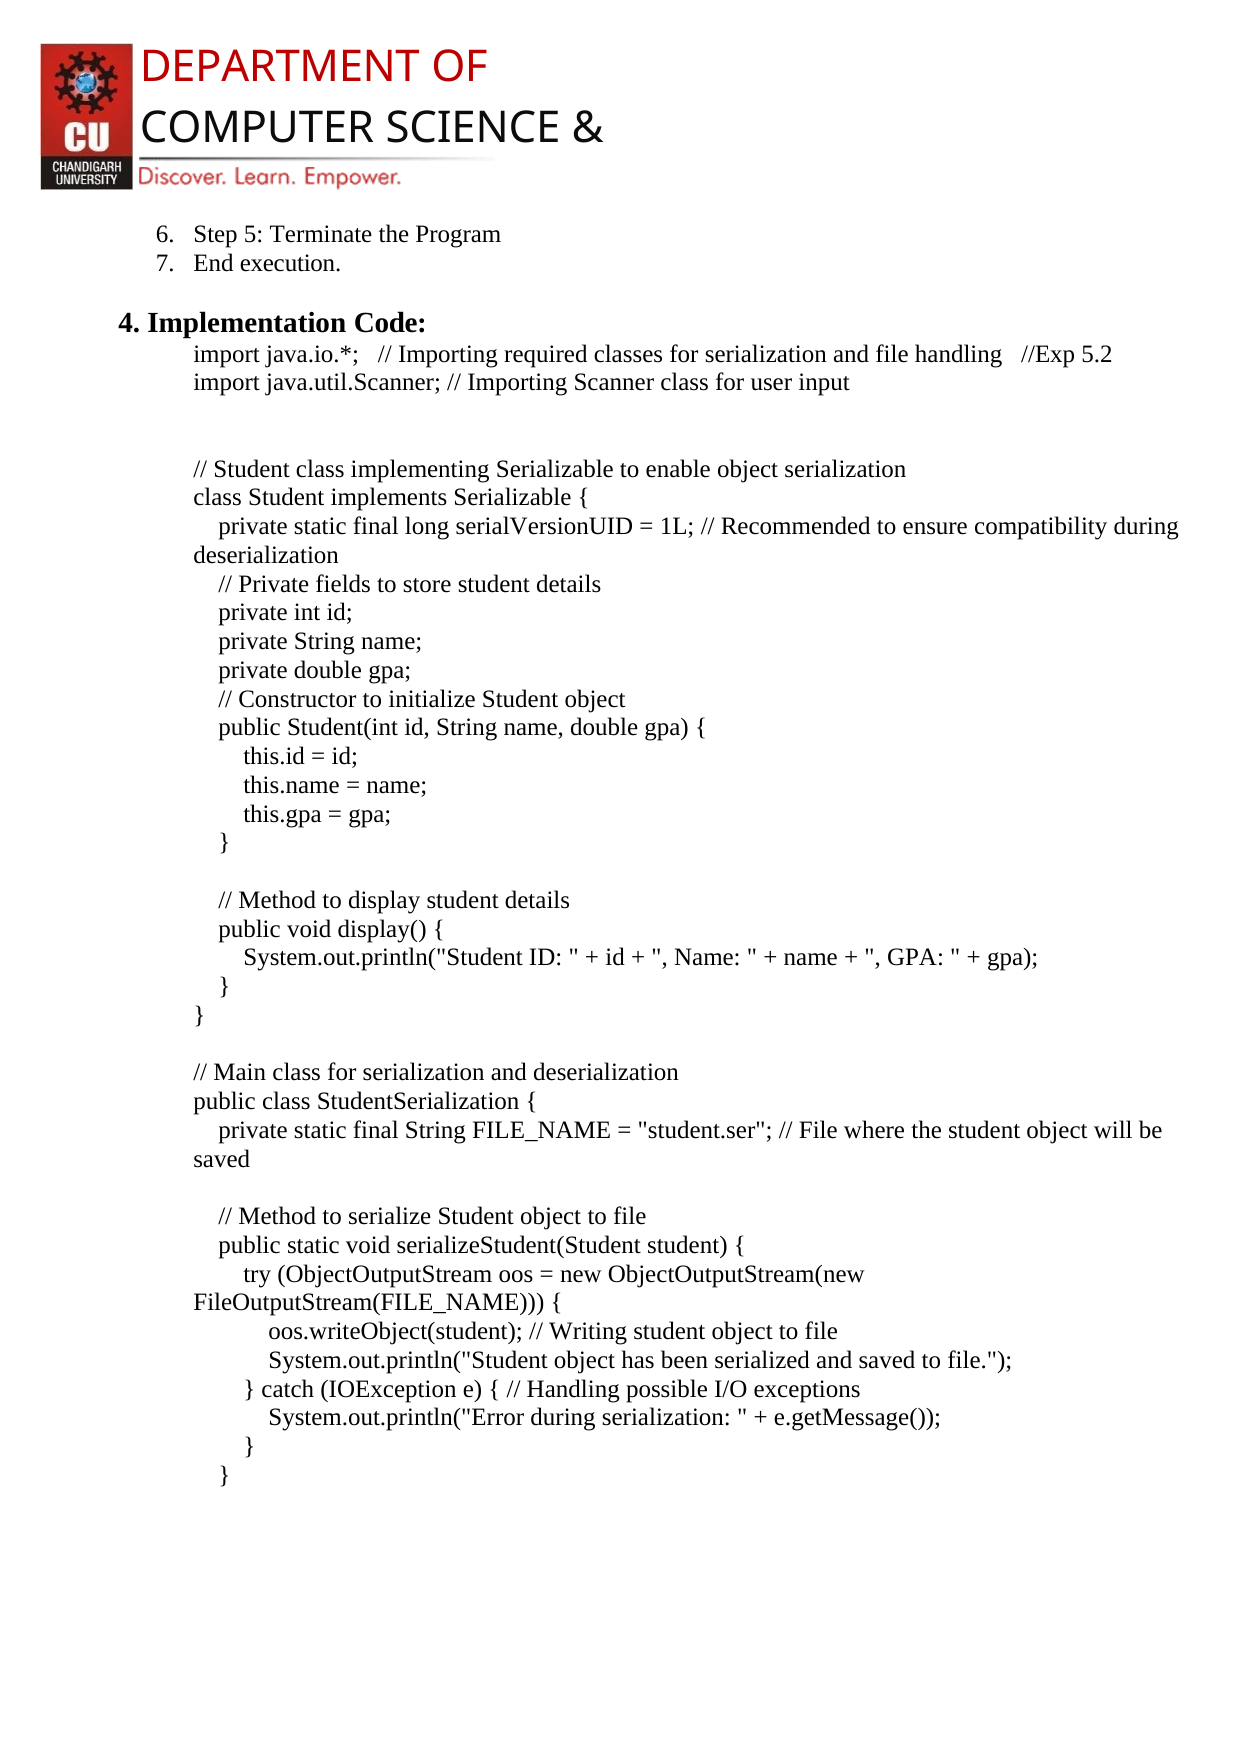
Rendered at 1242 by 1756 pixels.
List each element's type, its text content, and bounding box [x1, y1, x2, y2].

text import java.util.Scanner; // Importing Scanner class for user input [193, 367, 1197, 396]
text } [193, 1431, 1197, 1460]
text private static final long serialVersionUID = 1L; // Recommended to ensure compatibility during deserialization [193, 511, 1197, 569]
text private static final String FILE_NAME = "student.ser"; // File where the student object will be saved [193, 1115, 1197, 1172]
picture [40, 43, 529, 190]
text } catch (IOException e) { // Handling possible I/O exceptions [193, 1374, 1197, 1402]
text public Student(int id, String name, double gpa) { [193, 712, 1197, 741]
text System.out.println("Student object has been serialized and saved to file."); [193, 1345, 1197, 1374]
text public class StudentSerialization { [193, 1086, 1197, 1115]
text public void display() { [193, 914, 1197, 942]
text // Student class implementing Serializable to enable object serialization [193, 454, 1197, 482]
text System.out.println("Student ID: " + id + ", Name: " + name + ", GPA: " + gpa); [193, 942, 1197, 971]
list Step 5: Terminate the Program [118, 219, 748, 248]
text } [193, 827, 1197, 856]
text } [193, 1460, 1197, 1489]
text // Method to display student details [193, 885, 1197, 914]
text private double gpa; [193, 655, 1197, 684]
text public static void serializeStudent(Student student) { [193, 1230, 1197, 1259]
text System.out.println("Error during serialization: " + e.getMessage()); [193, 1402, 1197, 1431]
text oos.writeObject(student); // Writing student object to file [193, 1316, 1197, 1345]
text this.gpa = gpa; [193, 799, 1197, 827]
text // Private fields to store student details [193, 569, 1197, 597]
text class Student implements Serializable { [193, 482, 1197, 511]
text private int id; [193, 597, 1197, 626]
text // Main class for serialization and deserialization [193, 1057, 1197, 1086]
text // Method to serialize Student object to file [193, 1201, 1197, 1230]
text // Constructor to initialize Student object [193, 684, 1197, 712]
text try (ObjectOutputStream oos = new ObjectOutputStream(new FileOutputStream(FILE_NAME))) { [193, 1259, 1197, 1316]
list End execution. [118, 248, 748, 277]
text } [193, 1000, 1197, 1029]
text this.name = name; [193, 770, 1197, 799]
text private String name; [193, 626, 1197, 655]
list Implementation Code: [118, 306, 1197, 339]
text } [193, 971, 1197, 1000]
text this.id = id; [193, 741, 1197, 770]
text import java.io.*; // Importing required classes for serialization and file handling //Exp 5.2 [193, 339, 1197, 367]
